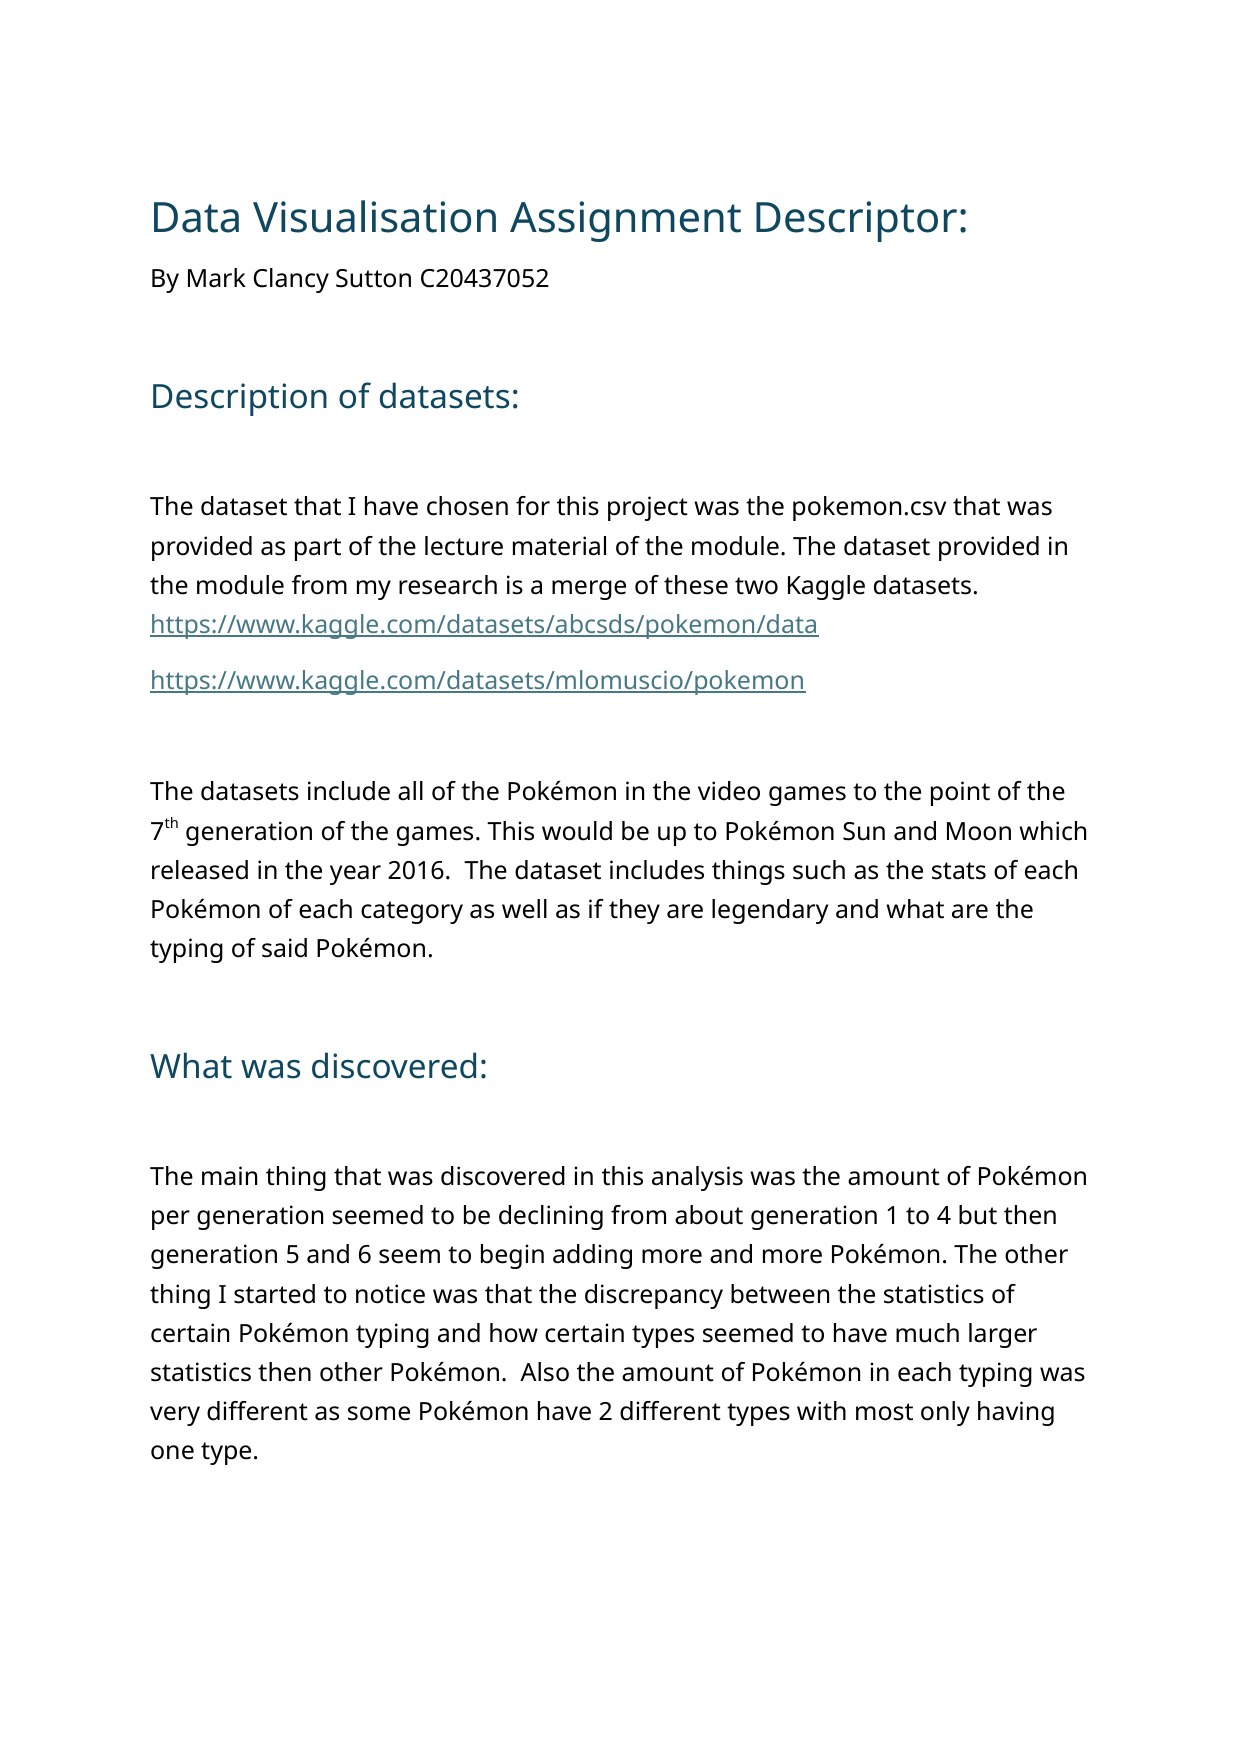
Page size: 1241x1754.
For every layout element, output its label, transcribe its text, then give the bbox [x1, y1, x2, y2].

text https://www.kaggle.com/datasets/mlomuscio/pokemon [150, 662, 1090, 696]
subtitle Data Visualisation Assignment Descriptor: [150, 187, 1090, 244]
text The datasets include all of the Pokémon in the video games to the point of the 7th generation of the games. This would be up to Pokémon Sun and Moon which released in the year 2016. The dataset includes things such as the stats of each Pokémon of each category as well as if they are legendary and what are the typing of said Pokémon. [150, 774, 1090, 965]
text The main thing that was discovered in this analysis was the amount of Pokémon per generation seemed to be declining from about generation 1 to 4 but then generation 5 and 6 seem to begin adding more and more Pokémon. The other thing I started to notice was that the discrepancy between the statistics of certain Pokémon typing and how certain types seemed to have much larger statistics then other Pokémon. Also the amount of Pokémon in each typing was very different as some Pokémon have 2 different types with most only having one type. [150, 1159, 1090, 1467]
text By Mark Clancy Sutton C20437052 [150, 261, 1090, 295]
text The dataset that I have chosen for this project was the pokemon.csv that was provided as part of the lecture material of the module. The dataset provided in the module from my research is a merge of these two Kaggle datasets. https://www.kaggle.com/datasets/abcsds/pokemon/data [150, 489, 1090, 641]
subtitle What was discovered: [150, 1042, 1090, 1088]
subtitle Description of datasets: [150, 373, 1090, 418]
